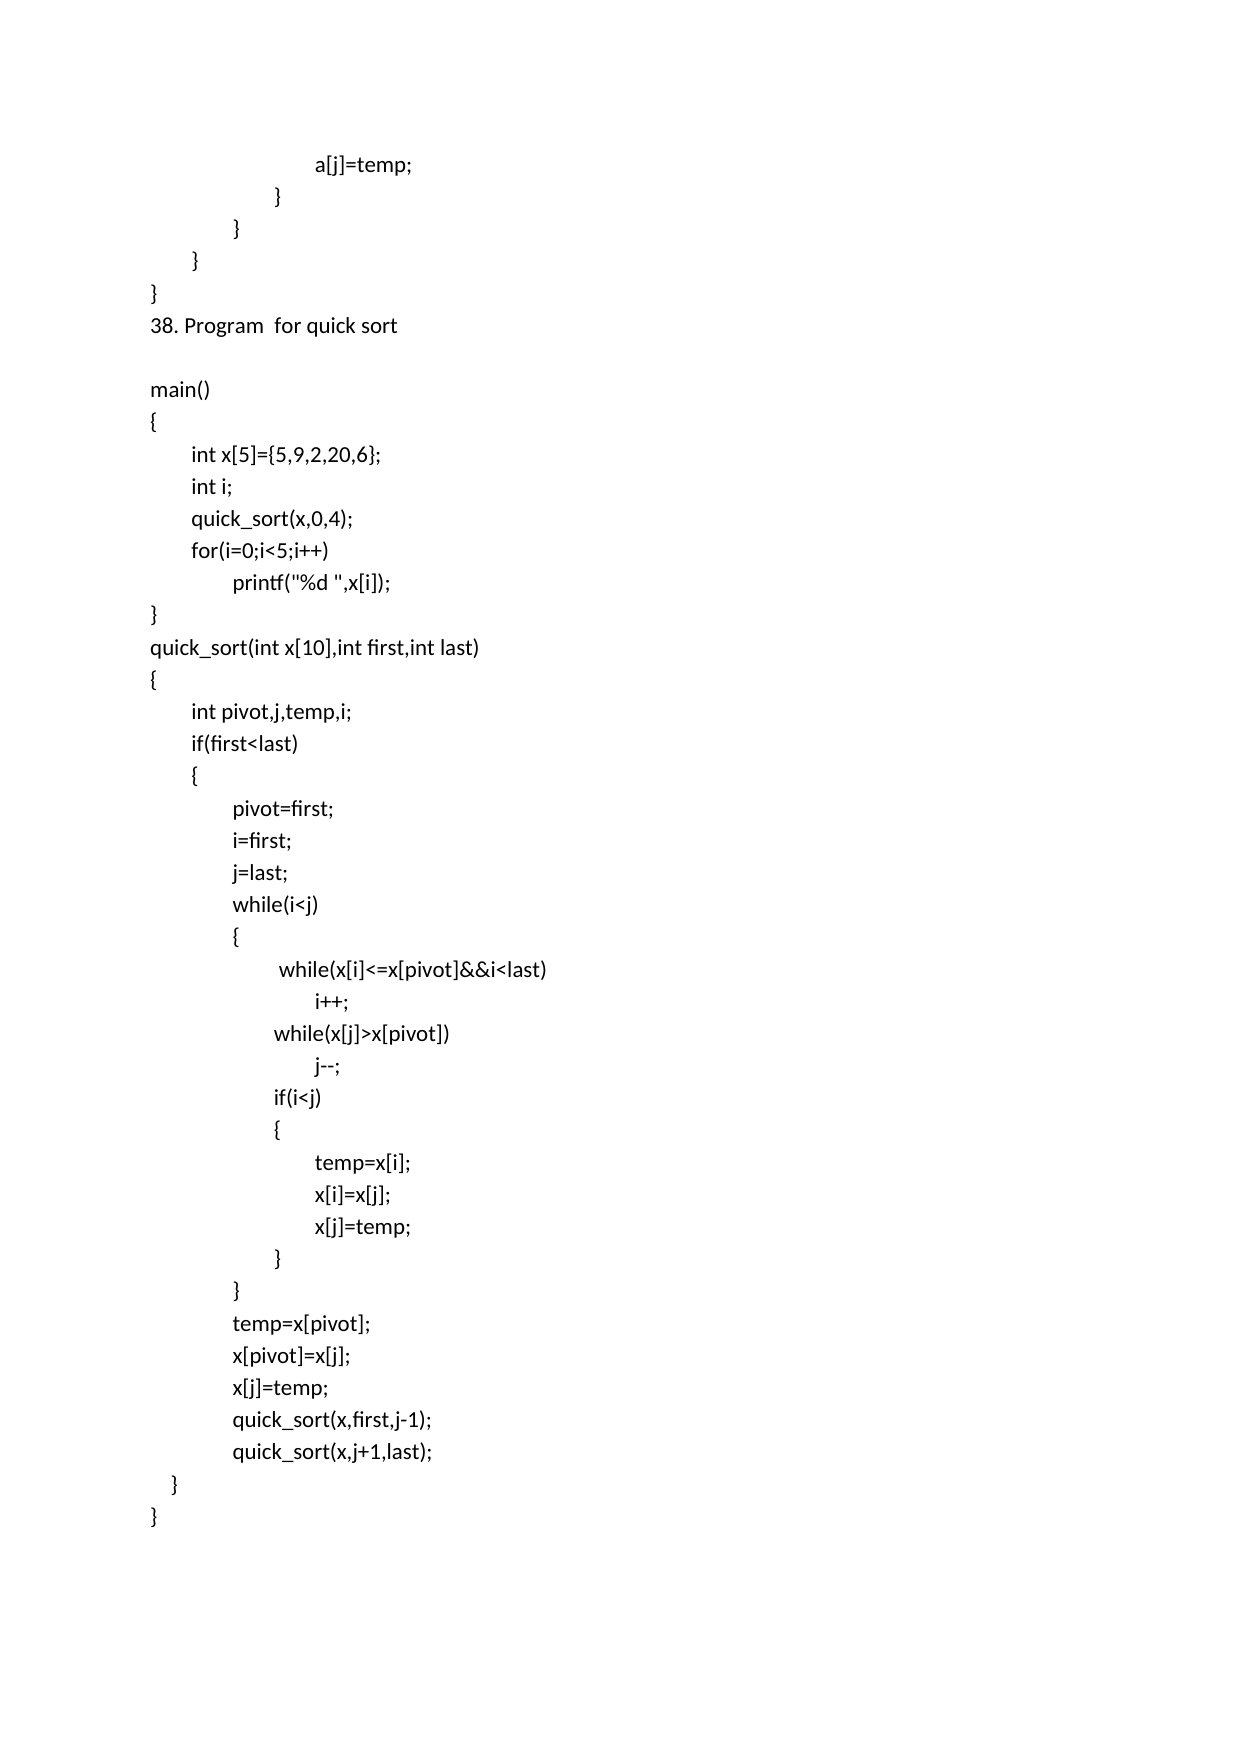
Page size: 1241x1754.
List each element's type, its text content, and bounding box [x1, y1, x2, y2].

text } [150, 1470, 1090, 1498]
text { [150, 922, 1090, 951]
text quick_sort(x,first,j-1); [150, 1405, 1090, 1433]
text i++; [150, 987, 1090, 1015]
text int pivot,j,temp,i; [150, 697, 1090, 725]
text a[j]=temp; [150, 150, 1090, 178]
text 38. Program for quick sort [150, 311, 1090, 339]
text main() [150, 375, 1090, 403]
text temp=x[pivot]; [150, 1309, 1090, 1337]
text if(first<last) [150, 729, 1090, 757]
text for(i=0;i<5;i++) [150, 536, 1090, 564]
text if(i<j) [150, 1083, 1090, 1111]
text } [150, 214, 1090, 242]
text } [150, 1277, 1090, 1304]
text pivot=first; [150, 794, 1090, 822]
text while(x[j]>x[pivot]) [150, 1019, 1090, 1047]
text i=first; [150, 826, 1090, 854]
text int x[5]={5,9,2,20,6}; [150, 440, 1090, 468]
text quick_sort(x,j+1,last); [150, 1437, 1090, 1466]
text { [150, 1116, 1090, 1144]
text x[j]=temp; [150, 1373, 1090, 1401]
text x[j]=temp; [150, 1212, 1090, 1240]
text printf("%d ",x[i]); [150, 568, 1090, 596]
text while(x[i]<=x[pivot]&&i<last) [150, 955, 1090, 983]
text } [150, 182, 1090, 210]
text x[pivot]=x[j]; [150, 1341, 1090, 1369]
text } [150, 601, 1090, 629]
text } [150, 247, 1090, 274]
text int i; [150, 472, 1090, 500]
text temp=x[i]; [150, 1148, 1090, 1176]
text quick_sort(x,0,4); [150, 504, 1090, 532]
text while(i<j) [150, 890, 1090, 918]
text x[i]=x[j]; [150, 1180, 1090, 1208]
text } [150, 1244, 1090, 1272]
text { [150, 407, 1090, 436]
text quick_sort(int x[10],int first,int last) [150, 633, 1090, 661]
text { [150, 762, 1090, 789]
text j--; [150, 1051, 1090, 1079]
text { [150, 665, 1090, 693]
text } [150, 1502, 1090, 1530]
text } [150, 279, 1090, 307]
text j=last; [150, 858, 1090, 886]
